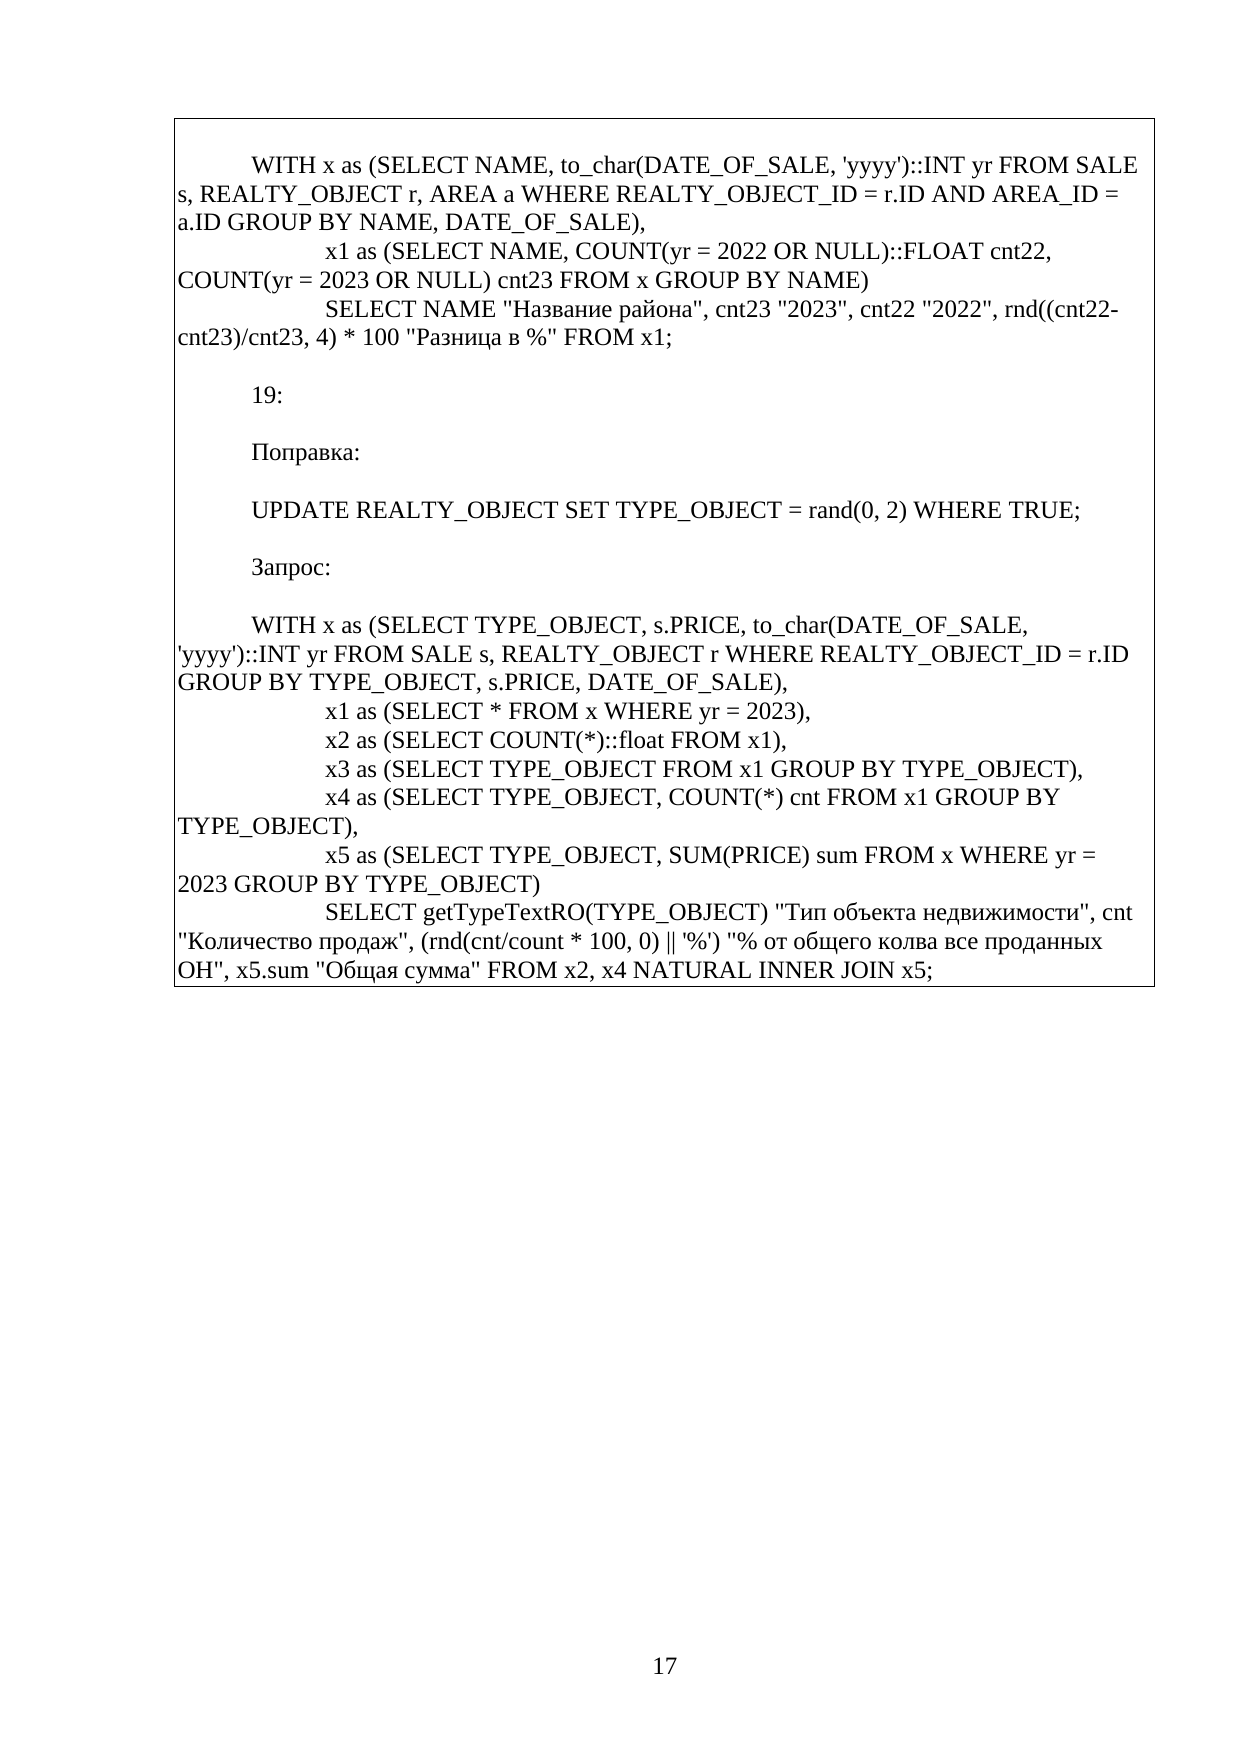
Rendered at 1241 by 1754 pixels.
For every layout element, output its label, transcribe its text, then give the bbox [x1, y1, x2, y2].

text x5 as (SELECT TYPE_OBJECT, SUM(PRICE) sum FROM x WHERE yr = 2023 GROUP BY TYPE_OBJECT) [177, 840, 1152, 894]
text 19: [177, 380, 1152, 409]
text WITH x as (SELECT NAME, to_char(DATE_OF_SALE, 'yyyy')::INT yr FROM SALE s, REALTY_OBJECT r, AREA a WHERE REALTY_OBJECT_ID = r.ID AND AREA_ID = a.ID GROUP BY NAME, DATE_OF_SALE), [177, 150, 1152, 236]
text x1 as (SELECT NAME, COUNT(yr = 2022 OR NULL)::FLOAT cnt22, COUNT(yr = 2023 OR NULL) cnt23 FROM x GROUP BY NAME) [177, 236, 1152, 294]
text UPDATE REALTY_OBJECT SET TYPE_OBJECT = rand(0, 2) WHERE TRUE; [177, 495, 1152, 524]
text SELECT NAME "Название района", cnt23 "2023", cnt22 "2022", rnd((cnt22-cnt23)/cnt23, 4) * 100 "Разница в %" FROM x1; [177, 294, 1152, 351]
text x1 as (SELECT * FROM x WHERE yr = 2023), [177, 696, 1152, 725]
text SELECT getTypeTextRO(TYPE_OBJECT) "Тип объекта недвижимости", cnt "Количество продаж", (rnd(cnt/count * 100, 0) || '%') "% от общего колва все проданных ОН", x5.sum "Общая сумма" FROM x2, x4 NATURAL INNER JOIN x5; [175, 894, 1154, 986]
text x3 as (SELECT TYPE_OBJECT FROM x1 GROUP BY TYPE_OBJECT), [177, 754, 1152, 782]
text x2 as (SELECT COUNT(*)::float FROM x1), [177, 725, 1152, 754]
text Запрос: [177, 552, 1152, 581]
text WITH x as (SELECT TYPE_OBJECT, s.PRICE, to_char(DATE_OF_SALE, 'yyyy')::INT yr FROM SALE s, REALTY_OBJECT r WHERE REALTY_OBJECT_ID = r.ID GROUP BY TYPE_OBJECT, s.PRICE, DATE_OF_SALE), [177, 610, 1152, 696]
text Поправка: [177, 437, 1152, 466]
text x4 as (SELECT TYPE_OBJECT, COUNT(*) cnt FROM x1 GROUP BY TYPE_OBJECT), [177, 782, 1152, 840]
